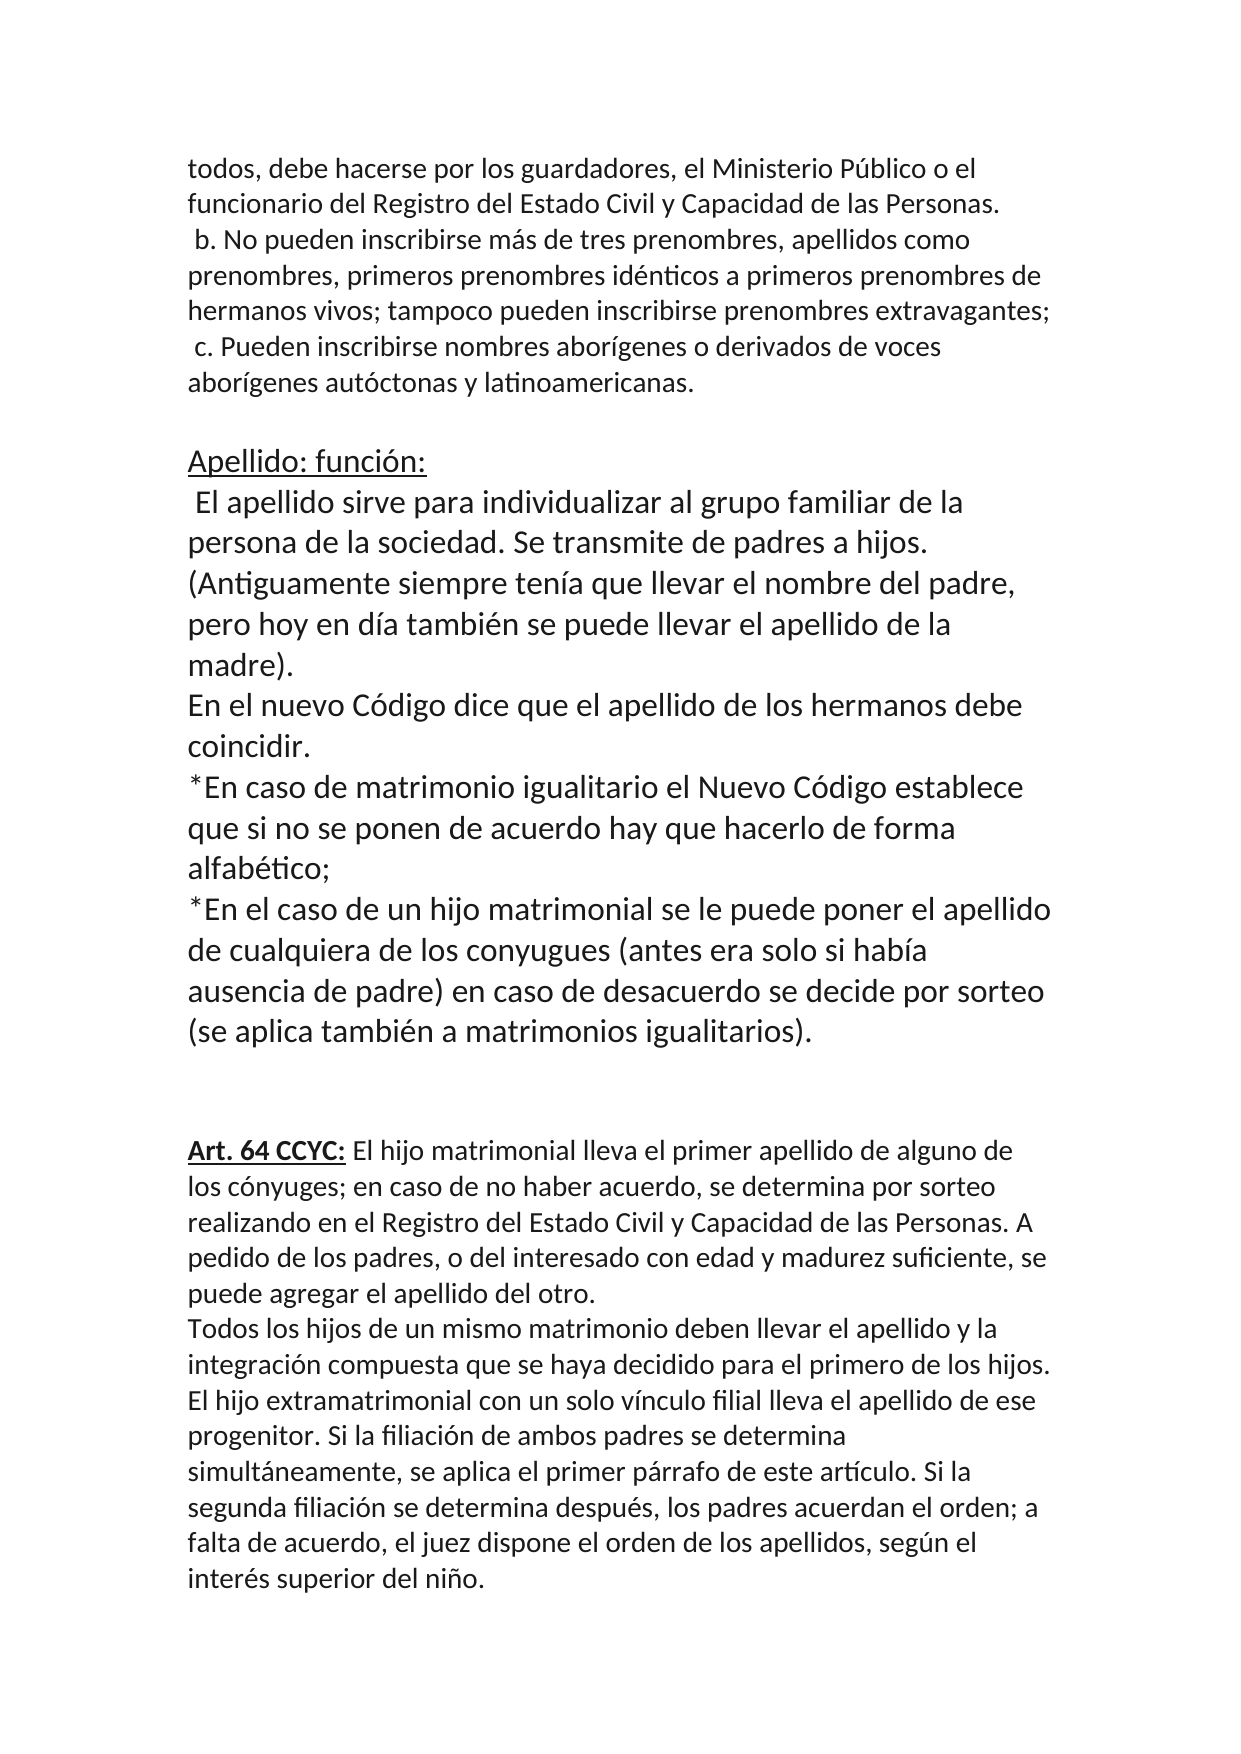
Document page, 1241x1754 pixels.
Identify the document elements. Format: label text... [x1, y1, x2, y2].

text b. No pueden inscribirse más de tres prenombres, apellidos como prenombres, primeros prenombres idénticos a primeros prenombres de hermanos vivos; tampoco pueden inscribirse prenombres extravagantes; [187, 221, 1053, 328]
text Art. 64 CCYC: El hijo matrimonial lleva el primer apellido de alguno de los cónyuges; en caso de no haber acuerdo, se determina por sorteo realizando en el Registro del Estado Civil y Capacidad de las Personas. A pedido de los padres, o del interesado con edad y madurez suficiente, se puede agregar el apellido del otro. [187, 1132, 1053, 1311]
text Apellido: función: [187, 440, 1053, 481]
text *En el caso de un hijo matrimonial se le puede poner el apellido de cualquiera de los conyugues (antes era solo si había ausencia de padre) en caso de desacuerdo se decide por sorteo (se aplica también a matrimonios igualitarios). [187, 888, 1053, 1051]
text El hijo extramatrimonial con un solo vínculo filial lleva el apellido de ese progenitor. Si la filiación de ambos padres se determina simultáneamente, se aplica el primer párrafo de este artículo. Si la segunda filiación se determina después, los padres acuerdan el orden; a falta de acuerdo, el juez dispone el orden de los apellidos, según el interés superior del niño. [187, 1382, 1053, 1596]
text El apellido sirve para individualizar al grupo familiar de la persona de la sociedad. Se transmite de padres a hijos. (Antiguamente siempre tenía que llevar el nombre del padre, pero hoy en día también se puede llevar el apellido de la madre). [187, 481, 1053, 684]
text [187, 150, 1053, 221]
text Todos los hijos de un mismo matrimonio deben llevar el apellido y la integración compuesta que se haya decidido para el primero de los hijos. [187, 1311, 1053, 1382]
text c. Pueden inscribirse nombres aborígenes o derivados de voces aborígenes autóctonas y latinoamericanas. [187, 328, 1053, 399]
text *En caso de matrimonio igualitario el Nuevo Código establece que si no se ponen de acuerdo hay que hacerlo de forma alfabético; [187, 766, 1053, 888]
text En el nuevo Código dice que el apellido de los hermanos debe coincidir. [187, 684, 1053, 766]
